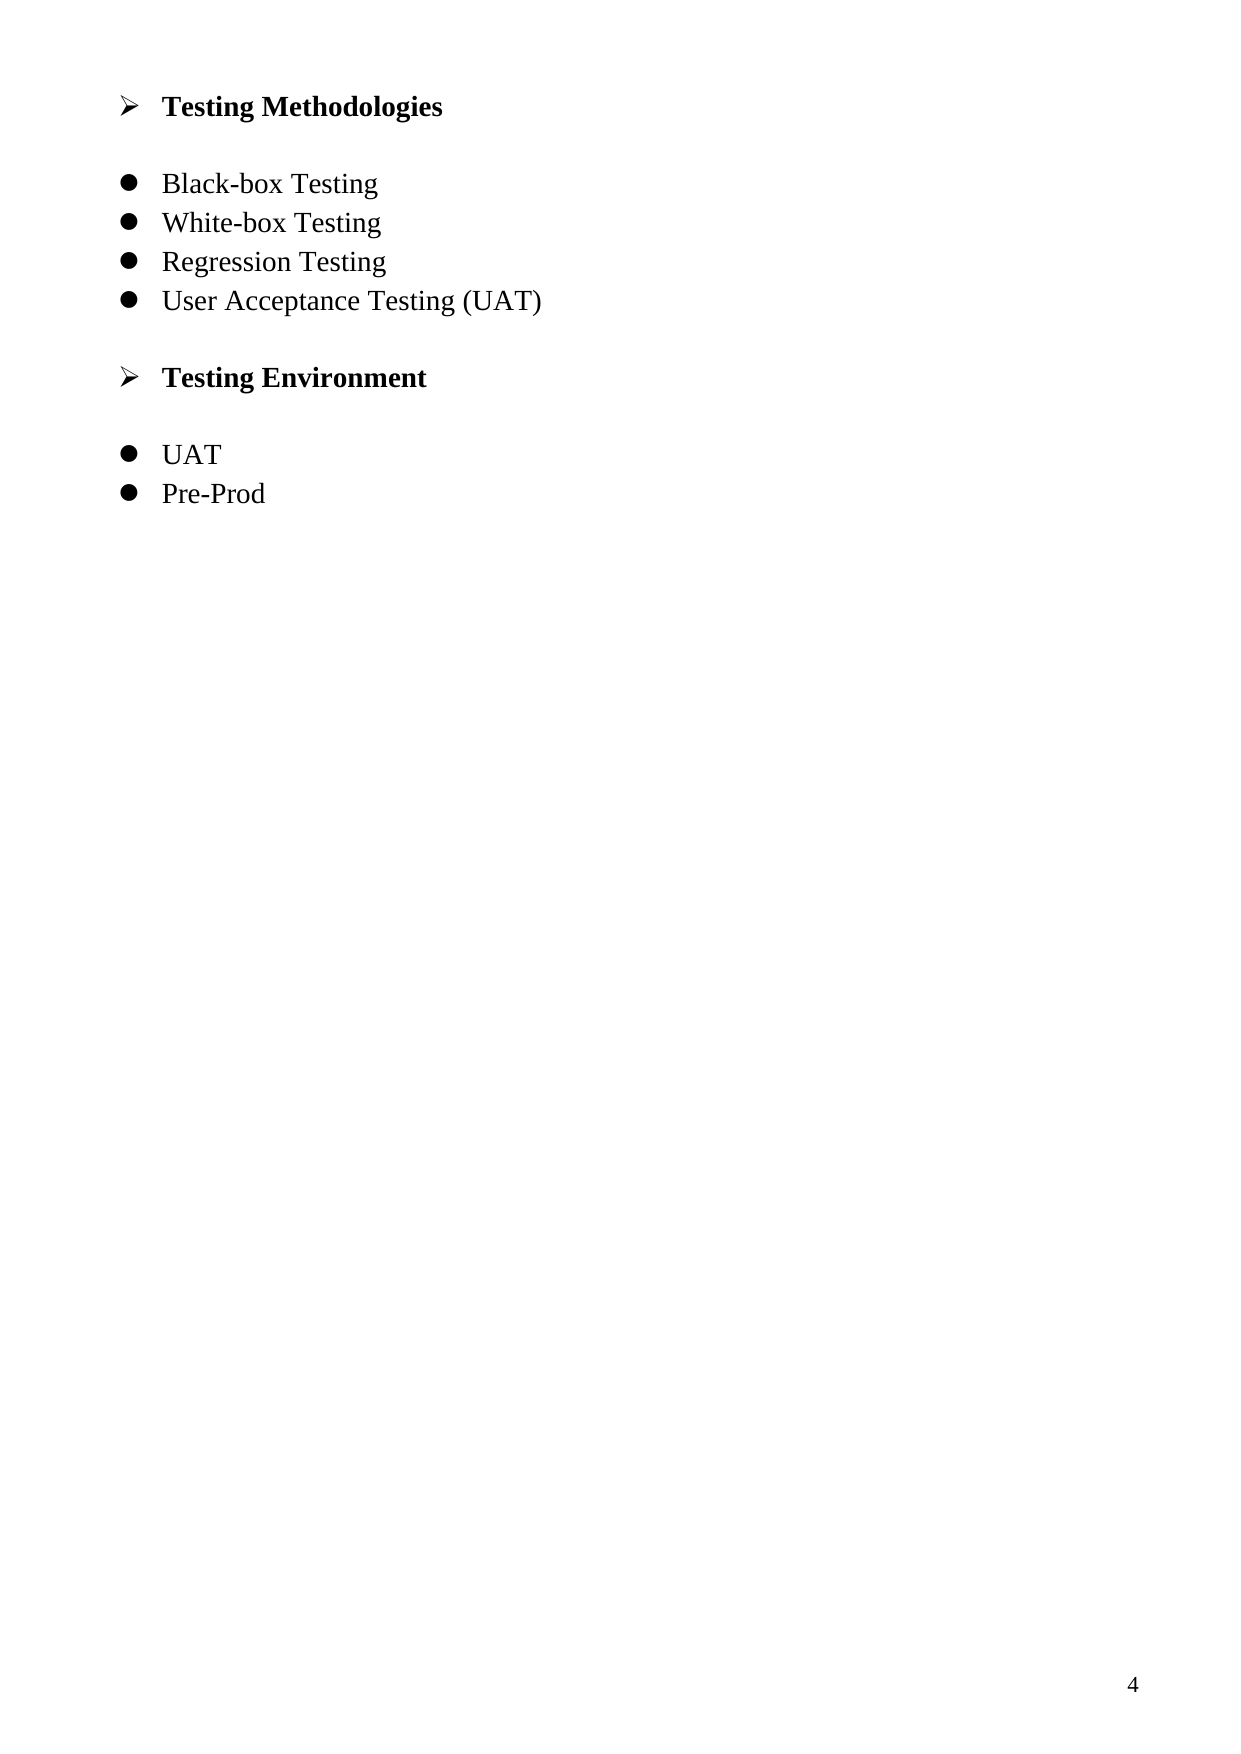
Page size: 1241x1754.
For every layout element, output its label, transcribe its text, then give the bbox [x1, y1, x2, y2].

subtitle Testing Environment [118, 360, 1211, 394]
list White-box Testing [118, 206, 1211, 239]
list Black-box Testing [118, 167, 1211, 200]
subtitle Testing Methodologies [118, 89, 1211, 123]
list User Acceptance Testing (UAT) [118, 283, 1211, 316]
list Pre-Prod [118, 476, 1211, 510]
list Regression Testing [118, 244, 1211, 278]
list UAT [118, 437, 1211, 471]
